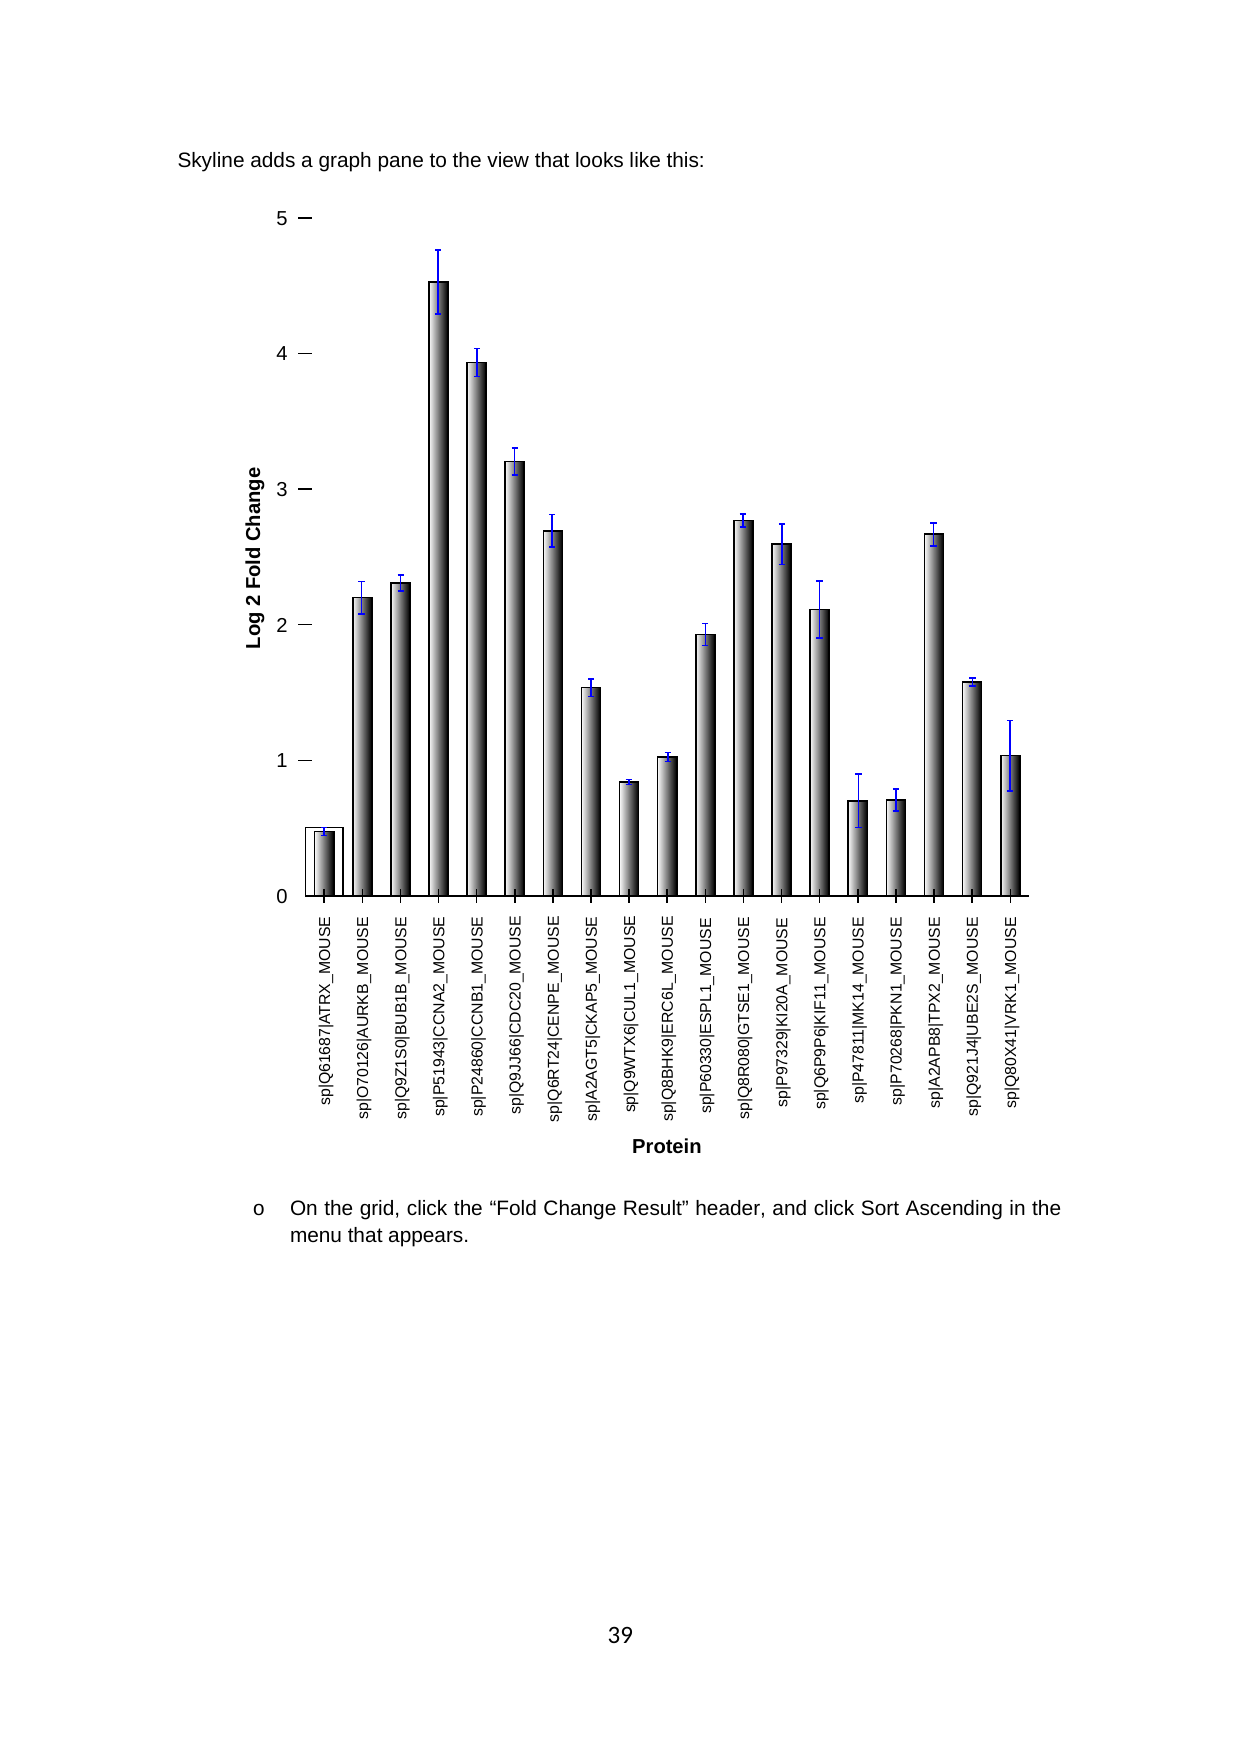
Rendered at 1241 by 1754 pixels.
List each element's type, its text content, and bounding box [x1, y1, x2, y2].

text Skyline adds a graph pane to the view that looks like this: [177, 148, 1063, 172]
list On the grid, click the “Fold Change Result” header, and click Sort Ascending in the menu that appears. [252, 1195, 1063, 1247]
